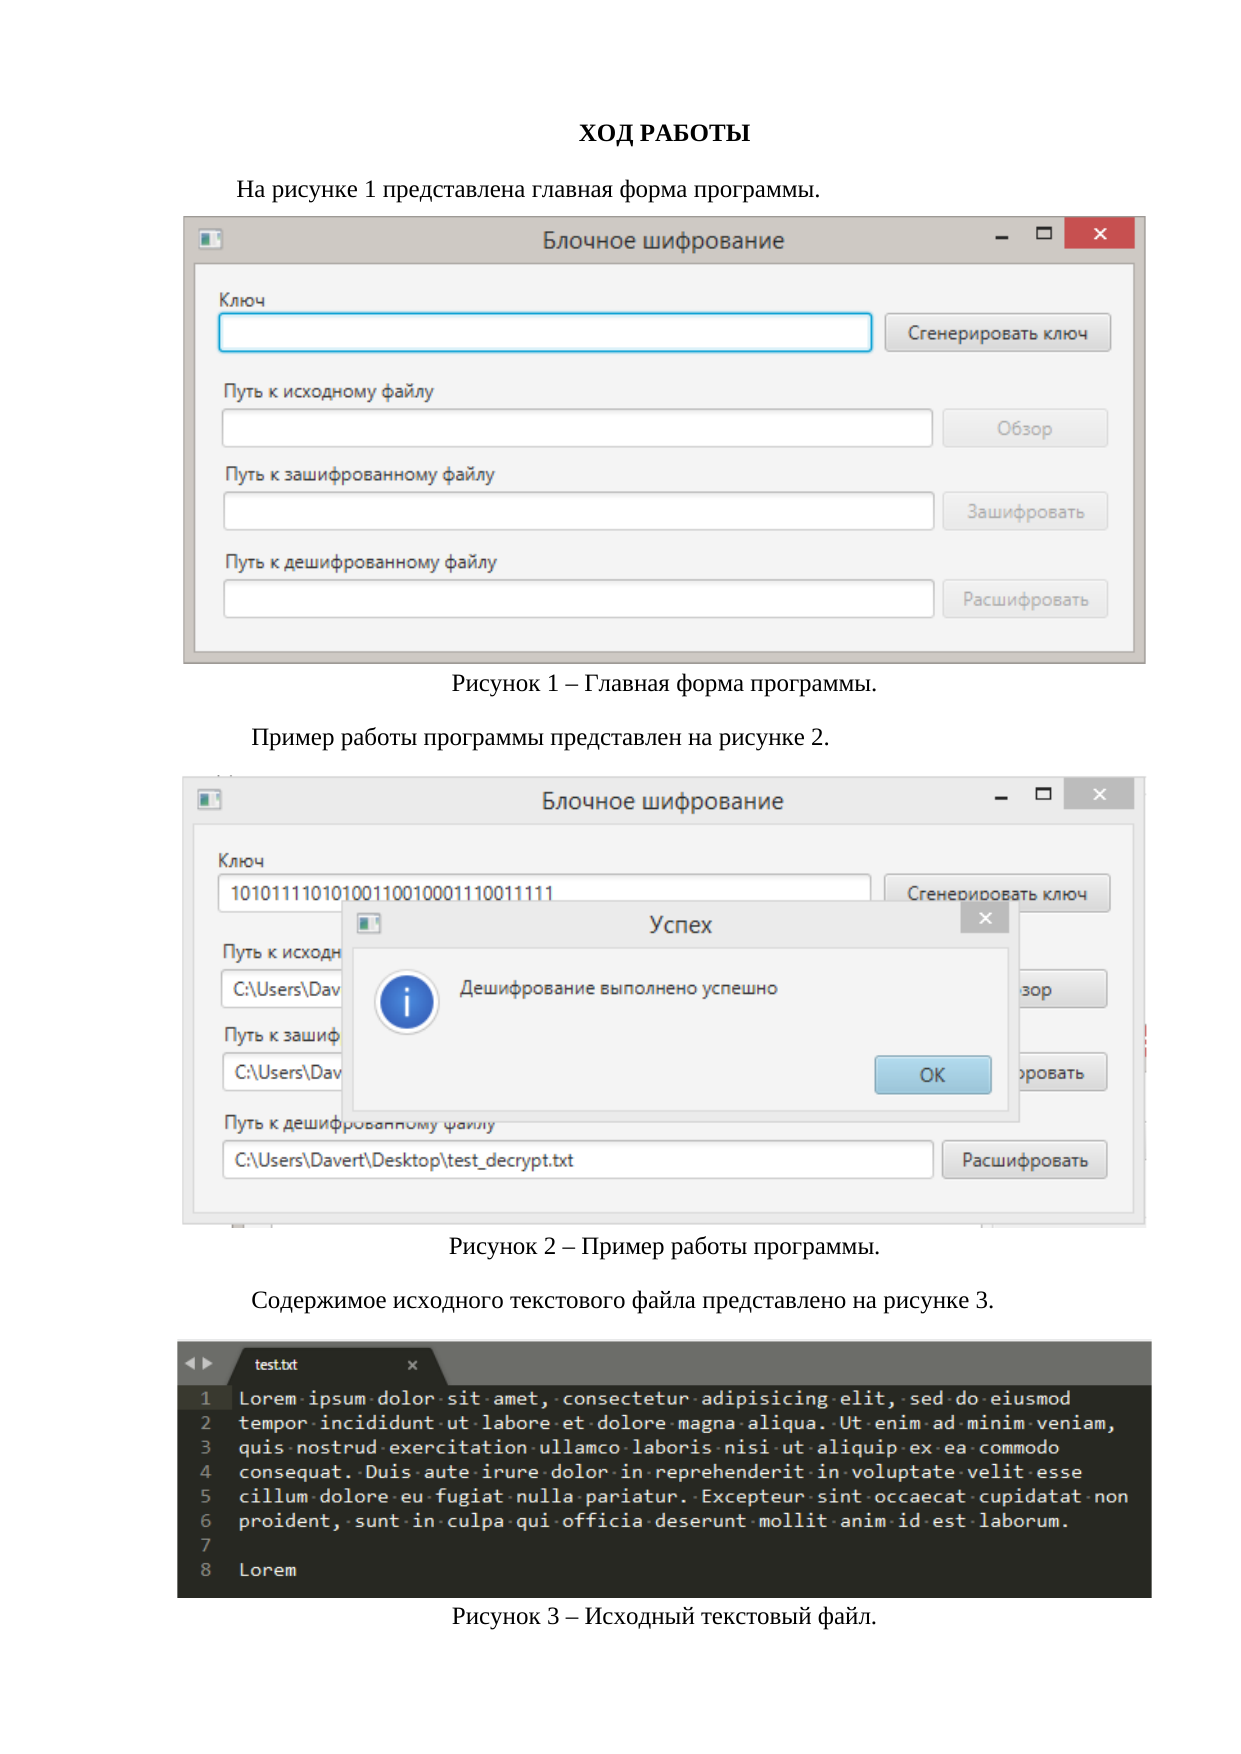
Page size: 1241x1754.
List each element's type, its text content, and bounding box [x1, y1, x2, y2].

text Содержимое исходного текстового файла представлено на рисунке 3. [177, 1285, 1152, 1314]
picture [177, 1339, 1152, 1598]
picture [183, 216, 1146, 664]
text На рисунке 1 представлена главная форма программы. [177, 174, 1152, 202]
text Рисунок 2 – Пример работы программы. [177, 1231, 1152, 1260]
text Рисунок 1 – Главная форма программы. [177, 668, 1152, 697]
picture [182, 775, 1147, 1228]
text ХОД РАБОТЫ [177, 118, 1152, 147]
text Рисунок 3 – Исходный текстовый файл. [177, 1601, 1152, 1630]
text Пример работы программы представлен на рисунке 2. [177, 722, 1152, 751]
